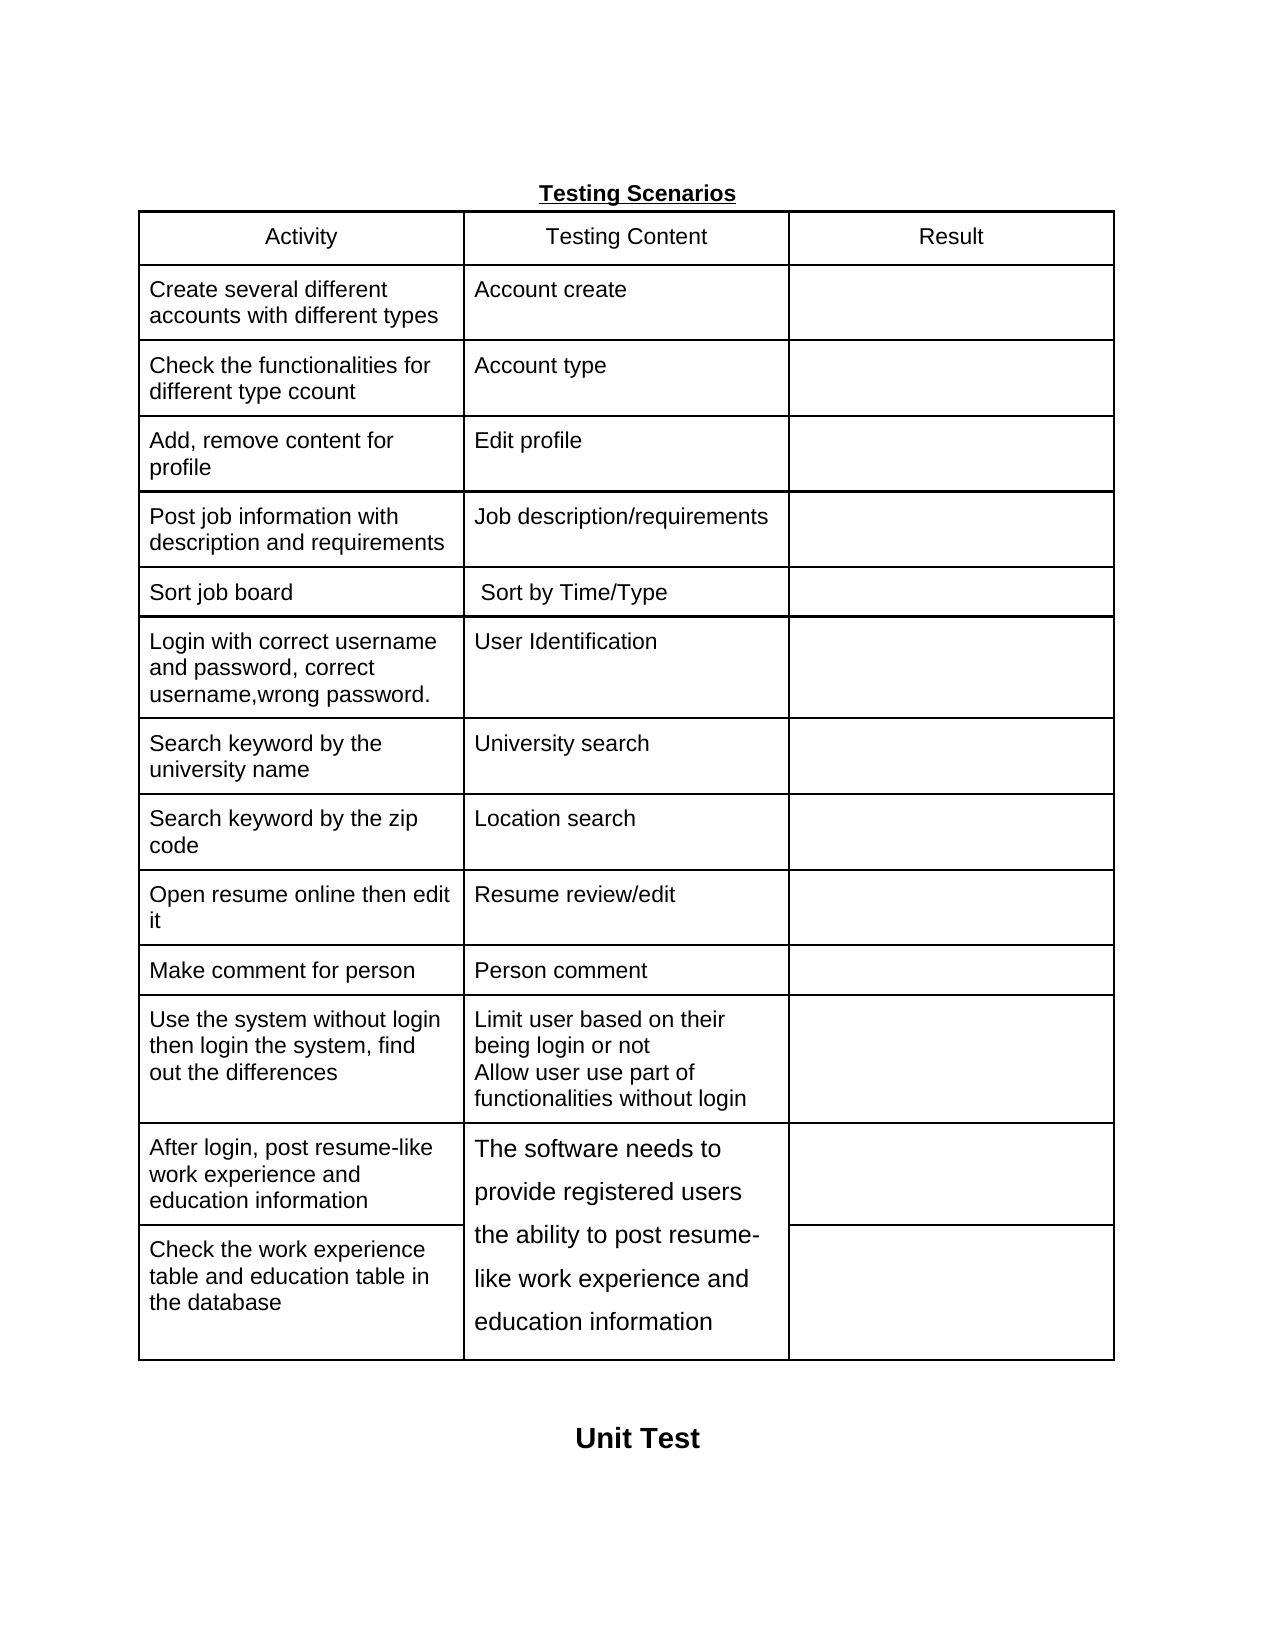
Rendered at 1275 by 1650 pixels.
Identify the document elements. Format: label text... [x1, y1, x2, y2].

table_cell After login, post resume-like work experience and education information [140, 1124, 463, 1224]
table_cell Sort by Time/Type [465, 568, 788, 615]
table_cell Use the system without login then login the system, find out the differences [140, 996, 463, 1122]
table_cell Limit user based on their being login or not Allow user use part of functionalities without login [465, 996, 788, 1122]
table_cell [790, 1124, 1113, 1224]
table_cell Job description/requirements [465, 493, 788, 566]
table_cell [790, 493, 1113, 566]
table_cell Login with correct username and password, correct username,wrong password. [140, 618, 463, 717]
table_cell [790, 871, 1113, 944]
text Unit Test [150, 1422, 1125, 1455]
table_cell Resume review/edit [465, 871, 788, 944]
table_header Result [790, 213, 1113, 263]
table_header Activity [140, 213, 463, 263]
table_cell Account create [465, 266, 788, 339]
table_cell Add, remove content for profile [140, 417, 463, 490]
table_cell [790, 417, 1113, 490]
table_cell [790, 996, 1113, 1122]
table_cell Check the functionalities for different type ccount [140, 341, 463, 415]
text Testing Scenarios [150, 180, 1125, 207]
table_cell University search [465, 719, 788, 793]
table_cell Create several different accounts with different types [140, 266, 463, 339]
table_header Testing Content [465, 213, 788, 263]
table_cell Open resume online then edit it [140, 871, 463, 944]
table_cell [790, 946, 1113, 993]
table_cell [790, 795, 1113, 868]
table_cell [790, 266, 1113, 339]
table_cell Check the work experience table and education table in the database [140, 1226, 463, 1359]
table_cell Account type [465, 341, 788, 415]
table_cell Make comment for person [140, 946, 463, 993]
table_cell Sort job board [140, 568, 463, 615]
table_cell [790, 1226, 1113, 1359]
table_cell Location search [465, 795, 788, 868]
table_cell User Identification [465, 618, 788, 717]
table_cell Person comment [465, 946, 788, 993]
table_cell Search keyword by the zip code [140, 795, 463, 868]
table_cell Search keyword by the university name [140, 719, 463, 793]
table_cell [790, 568, 1113, 615]
table_cell Post job information with description and requirements [140, 493, 463, 566]
table_cell [790, 341, 1113, 415]
table_cell [790, 719, 1113, 793]
table_cell The software needs to provide registered users the ability to post resume-like work experience and education information [465, 1124, 788, 1359]
table_cell Edit profile [465, 417, 788, 490]
table_cell [790, 618, 1113, 717]
